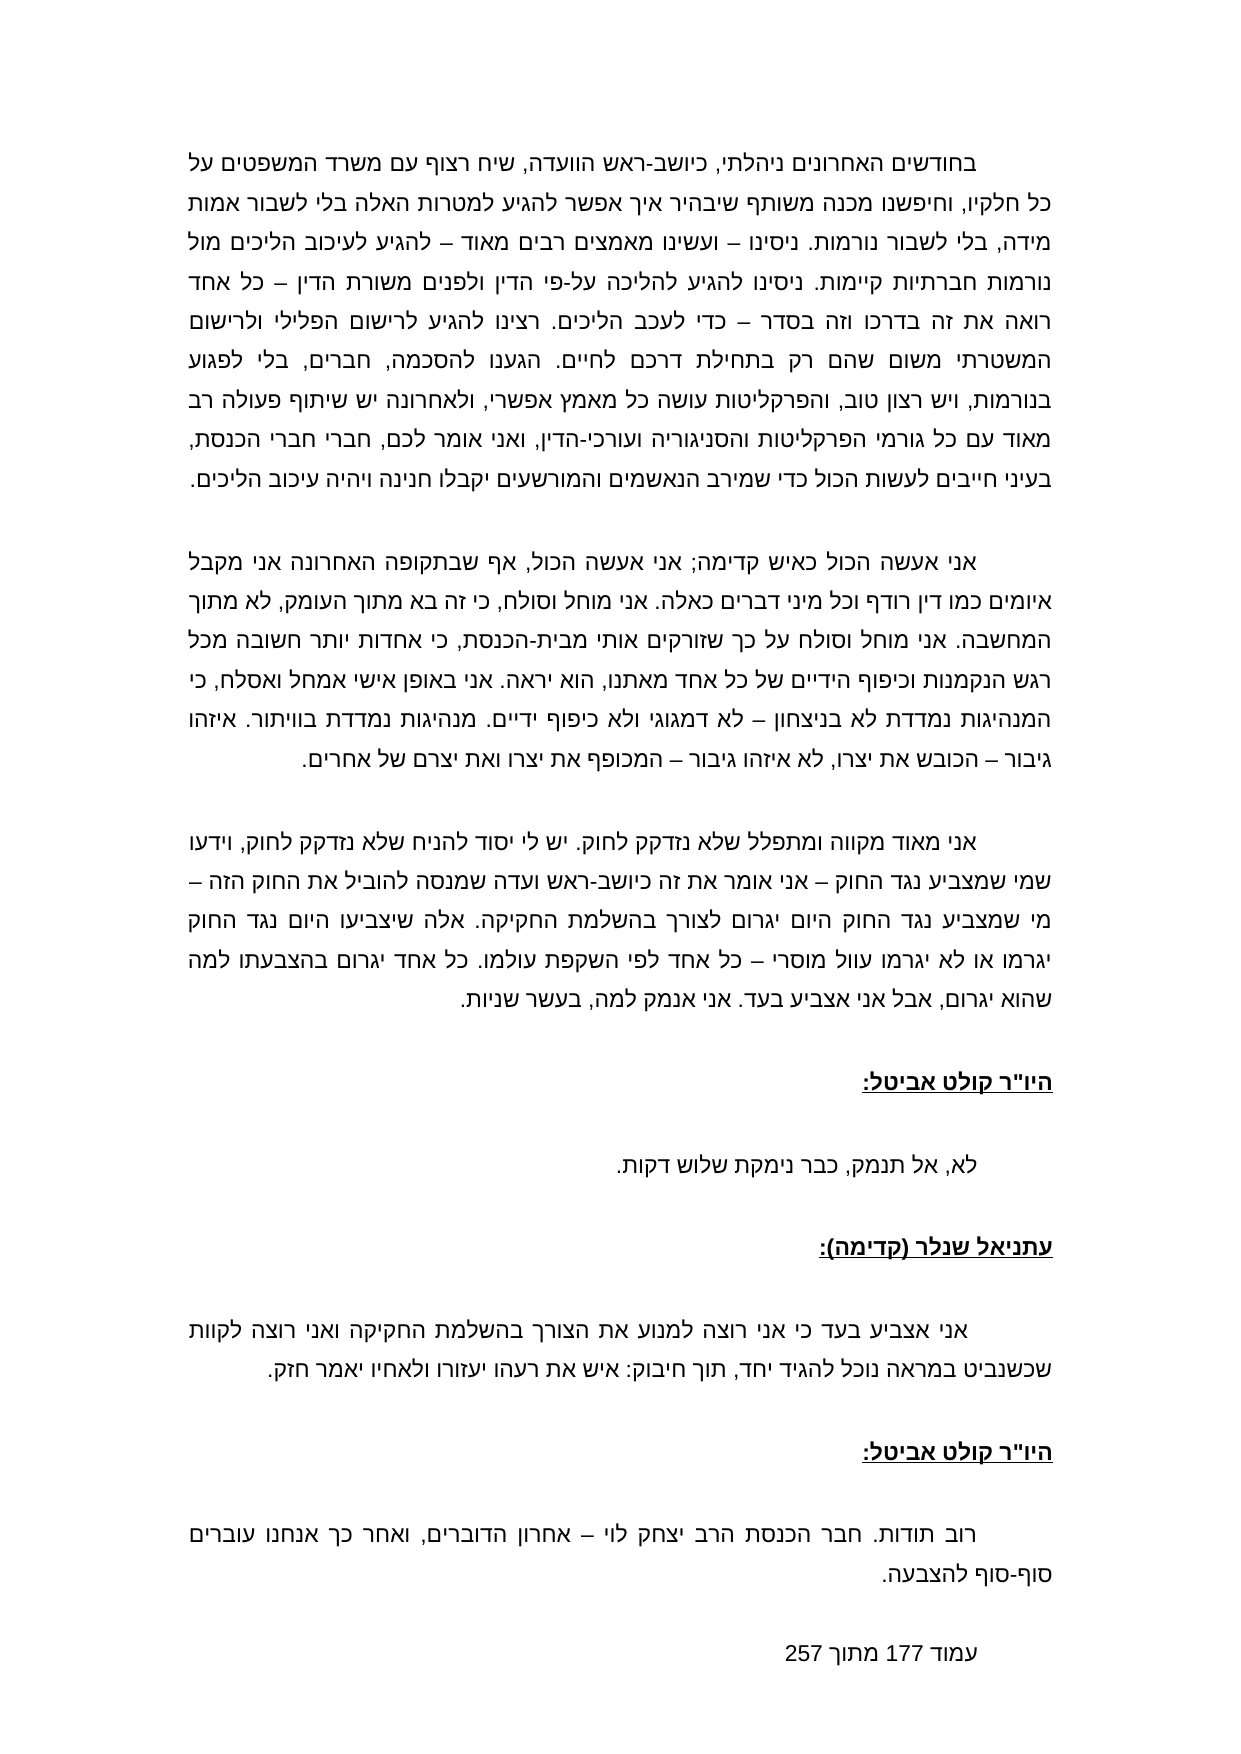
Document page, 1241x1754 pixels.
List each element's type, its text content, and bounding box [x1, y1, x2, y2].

text לא, אל תנמק, כבר נימקת שלוש דקות. [187, 1152, 1053, 1178]
text בחודשים האחרונים ניהלתי, כיושב-ראש הוועדה, שיח רצוף עם משרד המשפטים על כל חלקיו, וחיפשנו מכנה משותף שיבהיר איך אפשר להגיע למטרות האלה בלי לשבור אמות מידה, בלי לשבור נורמות. ניסינו – ועשינו מאמצים רבים מאוד – להגיע לעיכוב הליכים מול נורמות חברתיות קיימות. ניסינו להגיע להליכה על-פי הדין ולפנים משורת הדין – כל אחד רואה את זה בדרכו וזה בסדר – כדי לעכב הליכים. רצינו להגיע לרישום הפלילי ולרישום המשטרתי משום שהם רק בתחילת דרכם לחיים. הגענו להסכמה, חברים, בלי לפגוע בנורמות, ויש רצון טוב, והפרקליטות עושה כל מאמץ אפשרי, ולאחרונה יש שיתוף פעולה רב מאוד עם כל גורמי הפרקליטות והסניגוריה ועורכי-הדין, ואני אומר לכם, חברי חברי הכנסת, בעיני חייבים לעשות הכול כדי שמירב הנאשמים והמורשעים יקבלו חנינה ויהיה עיכוב הליכים. [187, 150, 1053, 492]
text היו"ר קולט אביטל: [187, 1439, 1053, 1465]
text היו"ר קולט אביטל: [187, 1069, 1053, 1095]
text אני אצביע בעד כי אני רוצה למנוע את הצורך בהשלמת החקיקה ואני רוצה לקוות שכשנביט במראה נוכל להגיד יחד, תוך חיבוק: איש את רעהו יעזורו ולאחיו יאמר חזק. [187, 1317, 1053, 1383]
text אני אעשה הכול כאיש קדימה; אני אעשה הכול, אף שבתקופה האחרונה אני מקבל איומים כמו דין רודף וכל מיני דברים כאלה. אני מוחל וסולח, כי זה בא מתוך העומק, לא מתוך המחשבה. אני מוחל וסולח על כך שזורקים אותי מבית-הכנסת, כי אחדות יותר חשובה מכל רגש הנקמנות וכיפוף הידיים של כל אחד מאתנו, הוא יראה. אני באופן אישי אמחל ואסלח, כי המנהיגות נמדדת לא בניצחון – לא דמגוגי ולא כיפוף ידיים. מנהיגות נמדדת בוויתור. איזהו גיבור – הכובש את יצרו, לא איזהו גיבור – המכופף את יצרו ואת יצרם של אחרים. [187, 548, 1053, 772]
text עתניאל שנלר (קדימה): [187, 1234, 1053, 1261]
text רוב תודות. חבר הכנסת הרב יצחק לוי – אחרון הדוברים, ואחר כך אנחנו עוברים סוף-סוף להצבעה. [187, 1521, 1053, 1587]
text אני מאוד מקווה ומתפלל שלא נזדקק לחוק. יש לי יסוד להניח שלא נזדקק לחוק, וידעו שמי שמצביע נגד החוק – אני אומר את זה כיושב-ראש ועדה שמנסה להוביל את החוק הזה – מי שמצביע נגד החוק היום יגרום לצורך בהשלמת החקיקה. אלה שיצביעו היום נגד החוק יגרמו או לא יגרמו עוול מוסרי – כל אחד לפי השקפת עולמו. כל אחד יגרום בהצבעתו למה שהוא יגרום, אבל אני אצביע בעד. אני אנמק למה, בעשר שניות. [187, 828, 1053, 1013]
